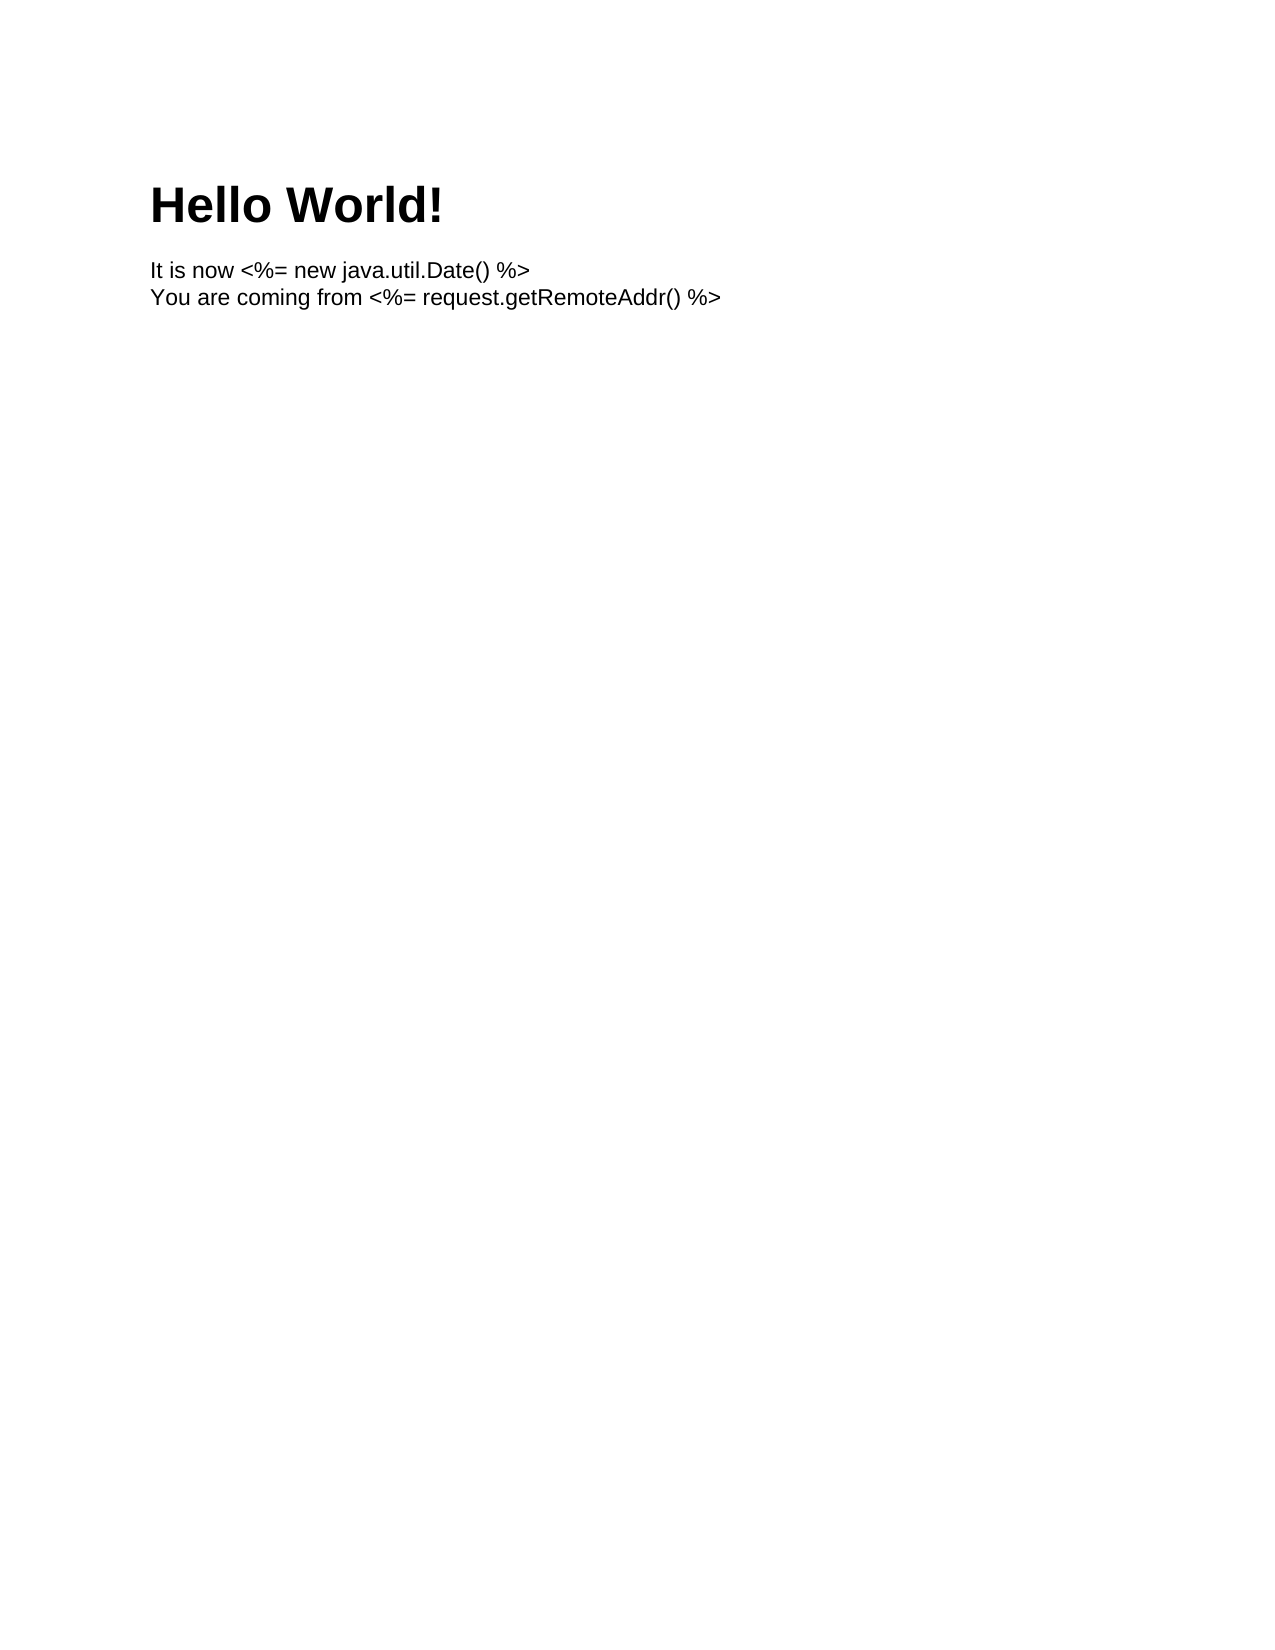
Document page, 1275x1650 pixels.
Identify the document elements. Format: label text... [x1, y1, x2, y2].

text You are coming from <%= request.getRemoteAddr() %> [150, 284, 1125, 310]
subtitle Hello World! [150, 175, 1125, 232]
text It is now <%= new java.util.Date() %> [150, 257, 1125, 284]
